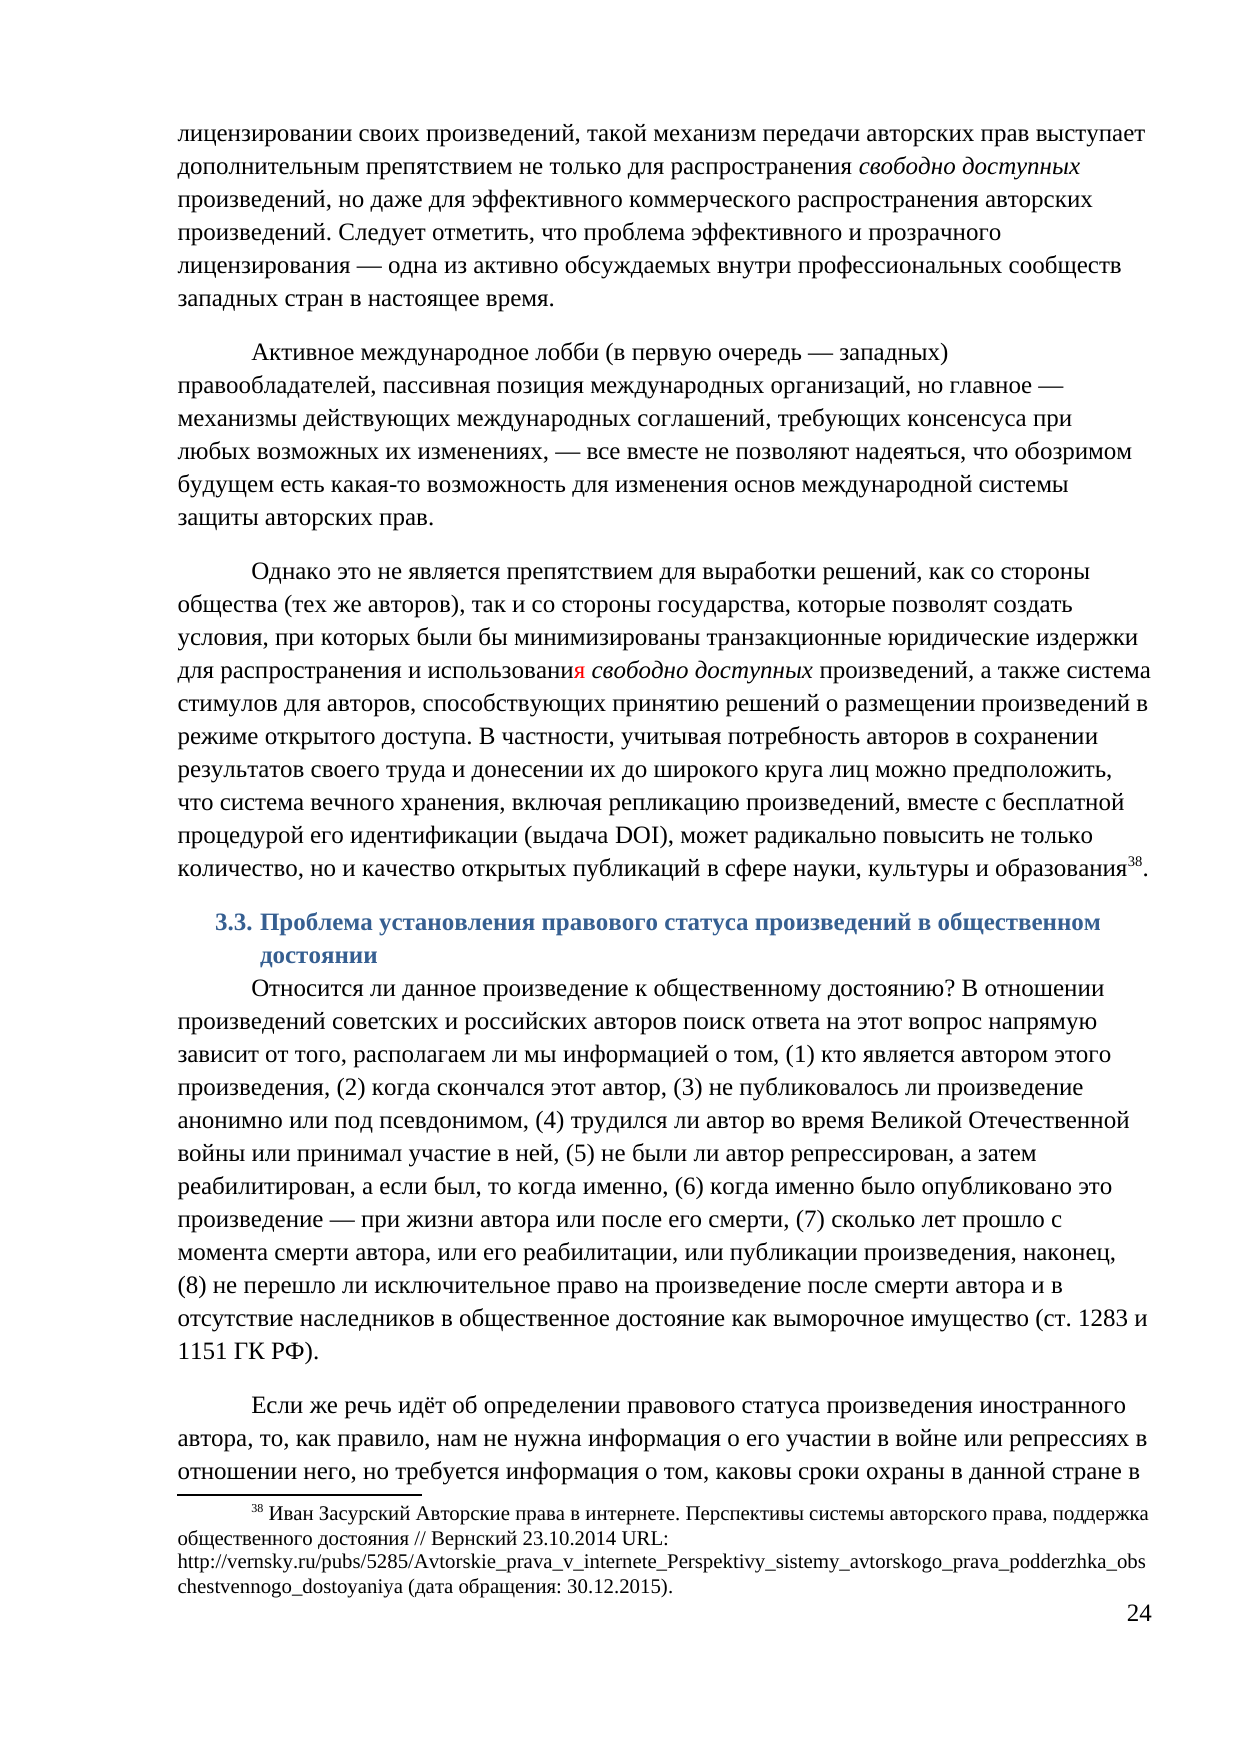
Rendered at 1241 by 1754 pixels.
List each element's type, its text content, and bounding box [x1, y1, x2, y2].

text Однако это не является препятствием для выработки решений, как со стороны общества (тех же авторов), так и со стороны государства, которые позволят создать условия, при которых были бы минимизированы транзакционные юридические издержки для распространения и использования свободно доступных произведений, а также система стимулов для авторов, способствующих принятию решений о размещении произведений в режиме открытого доступа. В частности, учитывая потребность авторов в сохранении результатов своего труда и донесении их до широкого круга лиц можно предположить, что система вечного хранения, включая репликацию произведений, вместе с бесплатной процедурой его идентификации (выдача DOI), может радикально повысить не только количество, но и качество открытых публикаций в сфере науки, культуры и образования. [177, 556, 1152, 882]
subtitle Проблема установления правового статуса произведений в общественном достоянии [215, 907, 1152, 969]
text Относится ли данное произведение к общественному достоянию? В отношении произведений советских и российских авторов поиск ответа на этот вопрос напрямую зависит от того, располагаем ли мы информацией о том, (1) кто является автором этого произведения, (2) когда скончался этот автор, (3) не публиковалось ли произведение анонимно или под псевдонимом, (4) трудился ли автор во время Великой Отечественной войны или принимал участие в ней, (5) не были ли автор репрессирован, а затем реабилитирован, а если был, то когда именно, (6) когда именно было опубликовано это произведение — при жизни автора или после его смерти, (7) сколько лет прошло с момента смерти автора, или его реабилитации, или публикации произведения, наконец, (8) не перешло ли исключительное право на произведение после смерти автора и в отсутствие наследников в общественное достояние как выморочное имущество (ст. 1283 и 1151 ГК РФ). [177, 973, 1152, 1365]
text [177, 1390, 1152, 1485]
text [177, 118, 1152, 312]
text Активное международное лобби (в первую очередь — западных) правообладателей, пассивная позиция международных организаций, но главное — механизмы действующих международных соглашений, требующих консенсуса при любых возможных их изменениях, — все вместе не позволяют надеяться, что обозримом будущем есть какая-то возможность для изменения основ международной системы защиты авторских прав. [177, 337, 1152, 531]
